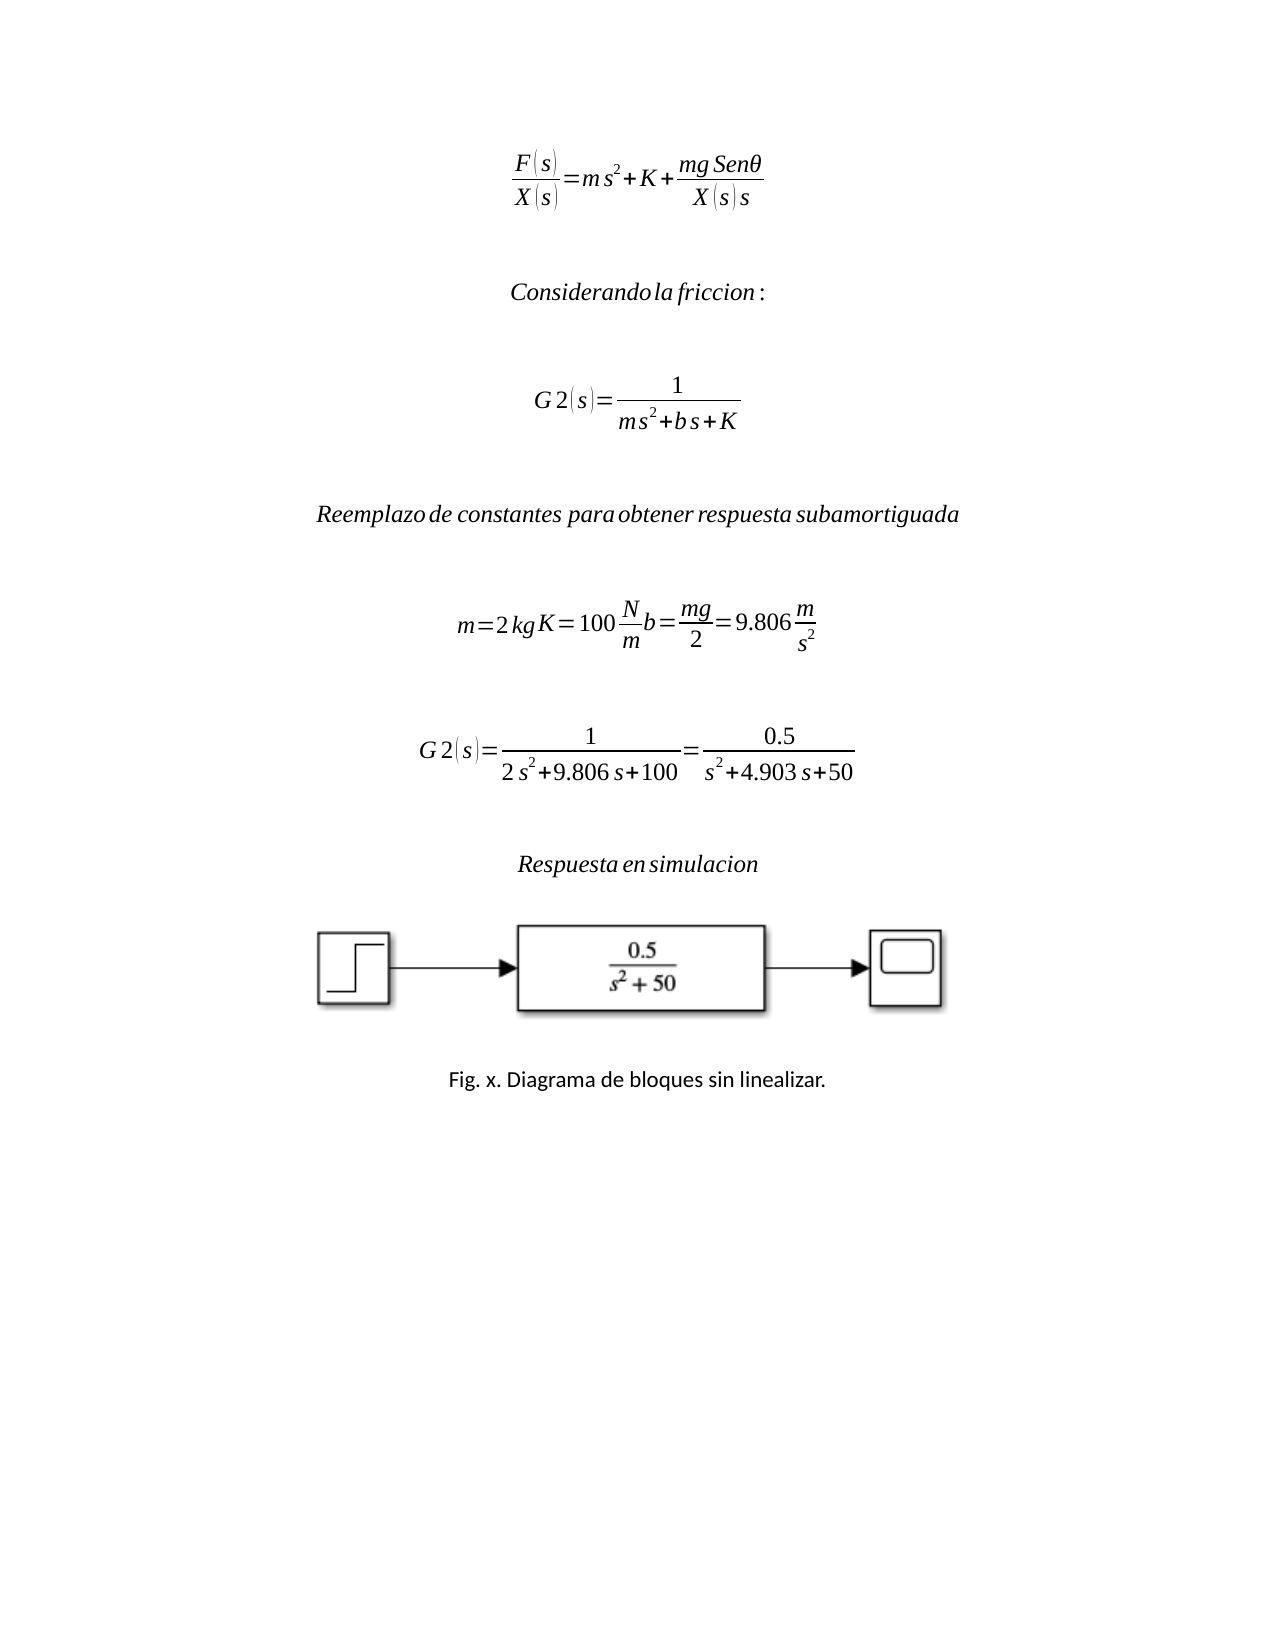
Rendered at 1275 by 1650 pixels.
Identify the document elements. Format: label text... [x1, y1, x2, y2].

text Fig. x. Diagrama de bloques sin linealizar. [177, 1065, 1098, 1093]
picture [272, 897, 1003, 1046]
